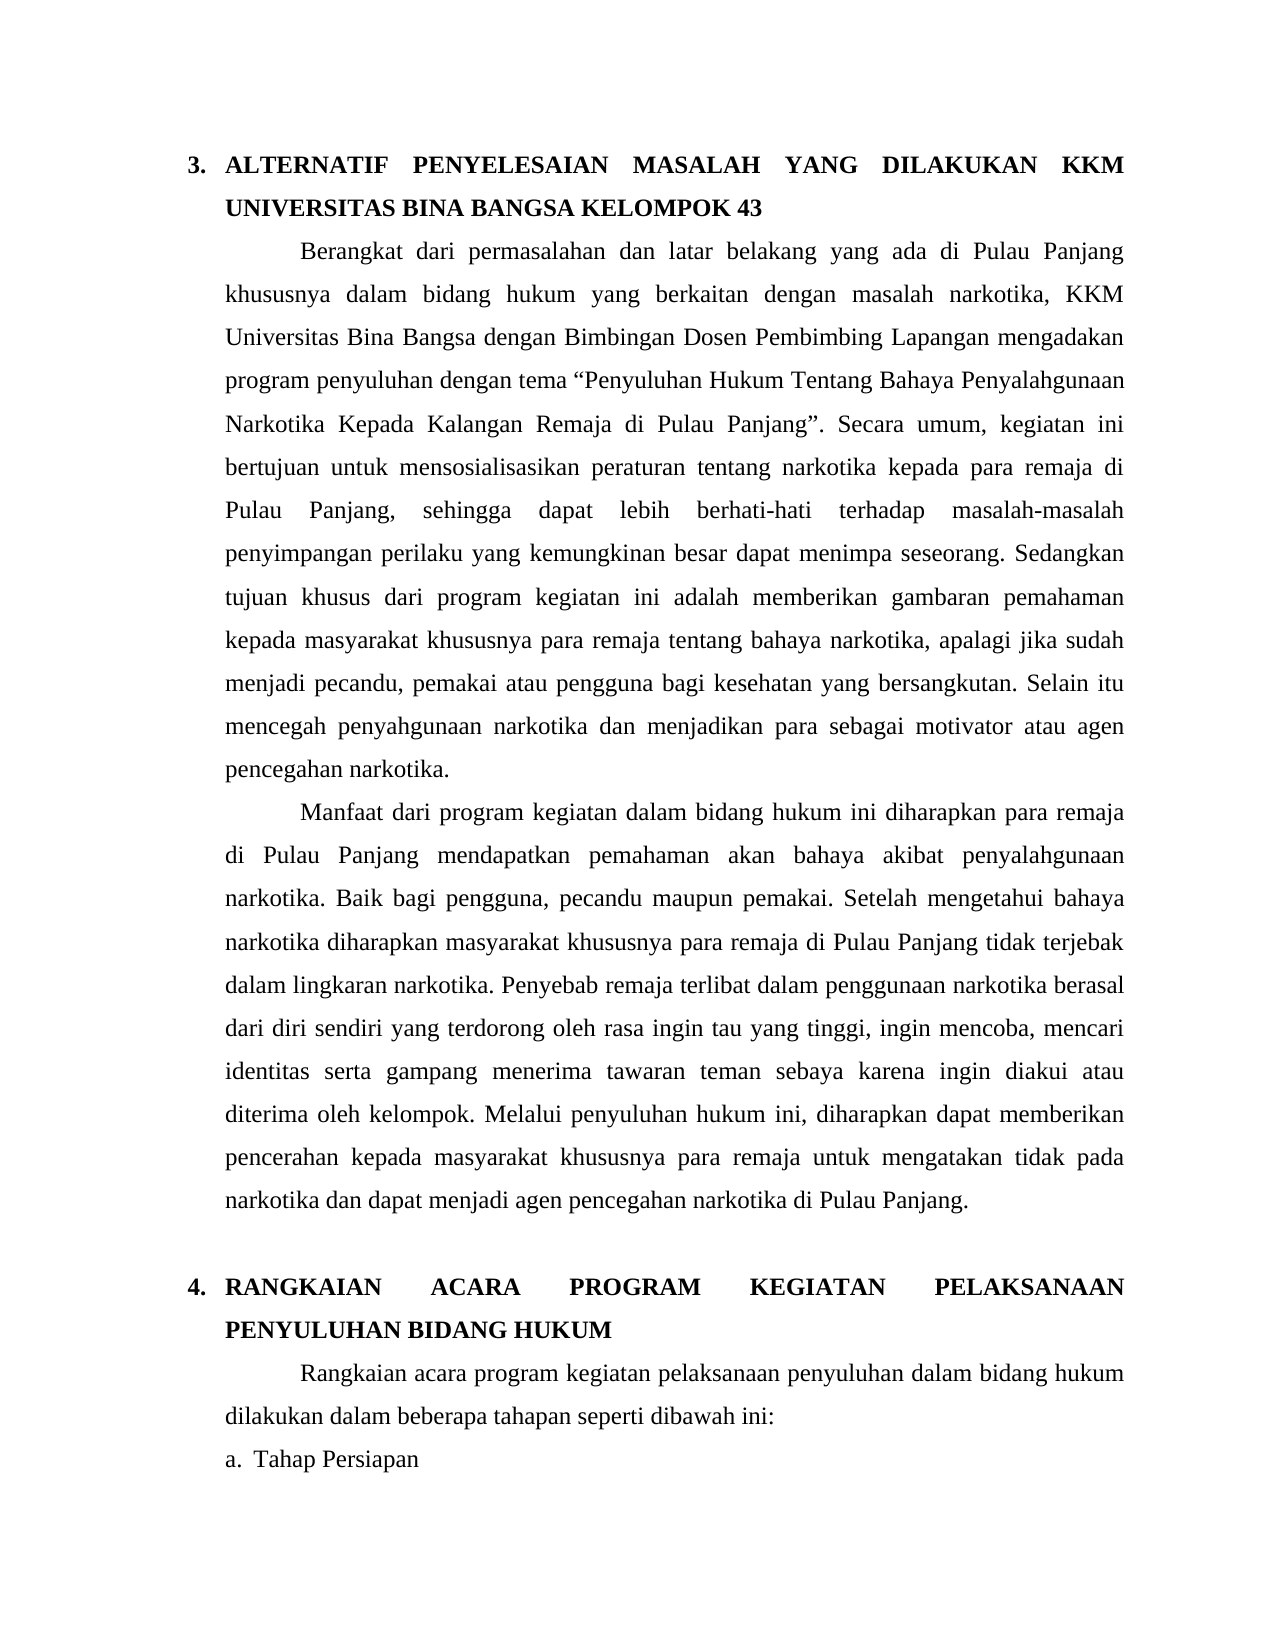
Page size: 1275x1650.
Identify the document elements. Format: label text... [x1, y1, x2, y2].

list RANGKAIAN ACARA PROGRAM KEGIATAN PELAKSANAAN PENYULUHAN BIDANG HUKUM [187, 1272, 1125, 1343]
list Berangkat dari permasalahan dan latar belakang yang ada di Pulau Panjang khususnya dalam bidang hukum yang berkaitan dengan masalah narkotika, KKM Universitas Bina Bangsa dengan Bimbingan Dosen Pembimbing Lapangan mengadakan program penyuluhan dengan tema “Penyuluhan Hukum Tentang Bahaya Penyalahgunaan Narkotika Kepada Kalangan Remaja di Pulau Panjang”. Secara umum, kegiatan ini bertujuan untuk mensosialisasikan peraturan tentang narkotika kepada para remaja di Pulau Panjang, sehingga dapat lebih berhati-hati terhadap masalah-masalah penyimpangan perilaku yang kemungkinan besar dapat menimpa seseorang. Sedangkan tujuan khusus dari program kegiatan ini adalah memberikan gambaran pemahaman kepada masyarakat khususnya para remaja tentang bahaya narkotika, apalagi jika sudah menjadi pecandu, pemakai atau pengguna bagi kesehatan yang bersangkutan. Selain itu mencegah penyahgunaan narkotika dan menjadikan para sebagai motivator atau agen pencegahan narkotika. [225, 236, 1125, 783]
list Rangkaian acara program kegiatan pelaksanaan penyuluhan dalam bidang hukum dilakukan dalam beberapa tahapan seperti dibawah ini: [225, 1358, 1125, 1430]
list ALTERNATIF PENYELESAIAN MASALAH YANG DILAKUKAN KKM UNIVERSITAS BINA BANGSA KELOMPOK 43 [187, 150, 1125, 222]
list Manfaat dari program kegiatan dalam bidang hukum ini diharapkan para remaja di Pulau Panjang mendapatkan pemahaman akan bahaya akibat penyalahgunaan narkotika. Baik bagi pengguna, pecandu maupun pemakai. Setelah mengetahui bahaya narkotika diharapkan masyarakat khususnya para remaja di Pulau Panjang tidak terjebak dalam lingkaran narkotika. Penyebab remaja terlibat dalam penggunaan narkotika berasal dari diri sendiri yang terdorong oleh rasa ingin tau yang tinggi, ingin mencoba, mencari identitas serta gampang menerima tawaran teman sebaya karena ingin diakui atau diterima oleh kelompok. Melalui penyuluhan hukum ini, diharapkan dapat memberikan pencerahan kepada masyarakat khususnya para remaja untuk mengatakan tidak pada narkotika dan dapat menjadi agen pencegahan narkotika di Pulau Panjang. [225, 797, 1125, 1214]
list Tahap Persiapan [225, 1444, 1125, 1473]
